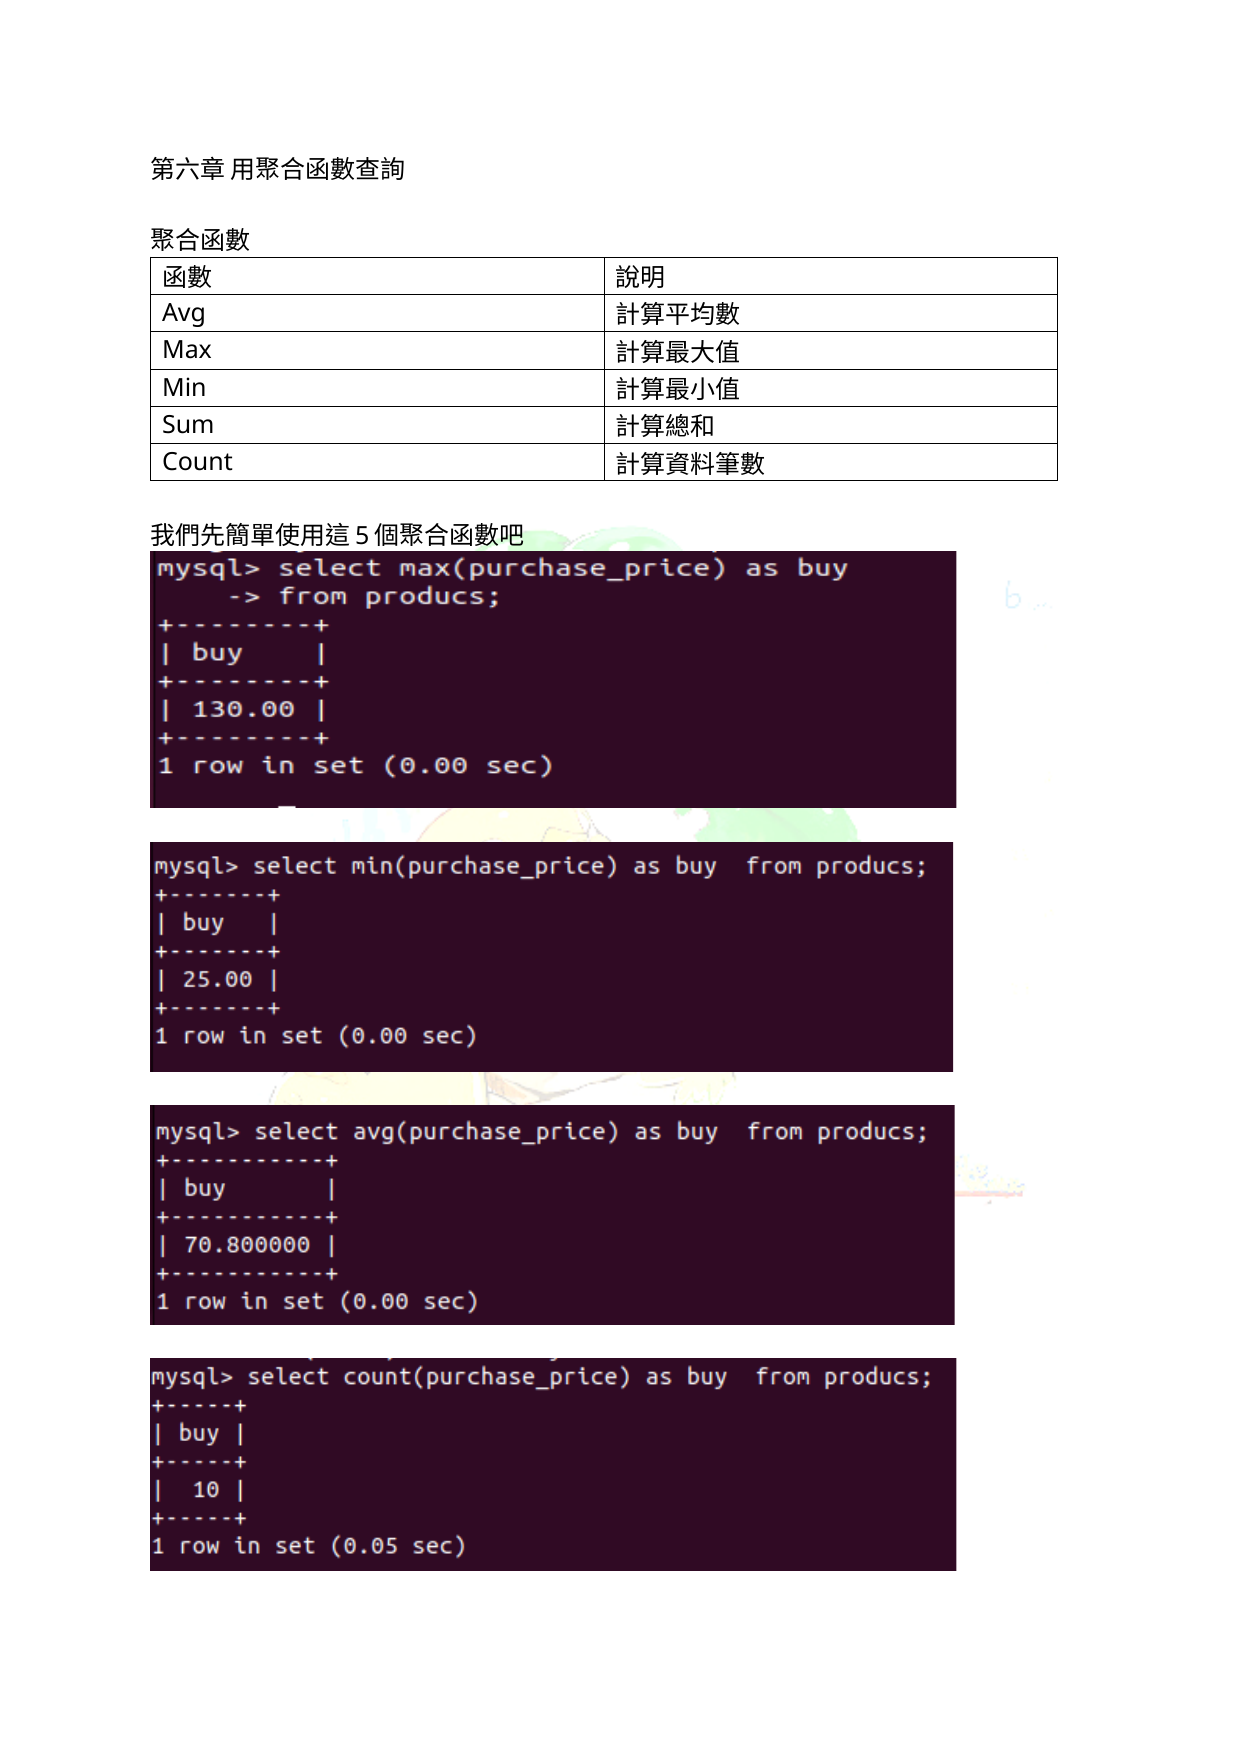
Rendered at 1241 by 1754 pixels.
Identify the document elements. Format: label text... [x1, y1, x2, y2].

table_cell Count [151, 444, 604, 480]
table_cell Avg [151, 295, 604, 331]
picture [150, 551, 957, 808]
table_cell Min [151, 370, 604, 406]
text 我們先簡單使用這5個聚合函數吧 [150, 515, 1090, 552]
table_cell 計算平均數 [605, 295, 1057, 331]
table_header 函數 [151, 258, 604, 294]
table_cell 計算最小值 [605, 370, 1057, 406]
table_header 說明 [605, 258, 1057, 294]
table_cell Sum [151, 407, 604, 443]
picture [150, 1105, 955, 1325]
picture [150, 842, 954, 1072]
table_cell 計算資料筆數 [605, 444, 1057, 480]
table_cell Max [151, 332, 604, 368]
picture [150, 1358, 957, 1571]
text 第六章 用聚合函數查詢 [150, 150, 1090, 186]
table_cell 計算總和 [605, 407, 1057, 443]
table_cell 計算最大值 [605, 332, 1057, 368]
text 聚合函數 [150, 220, 1090, 257]
